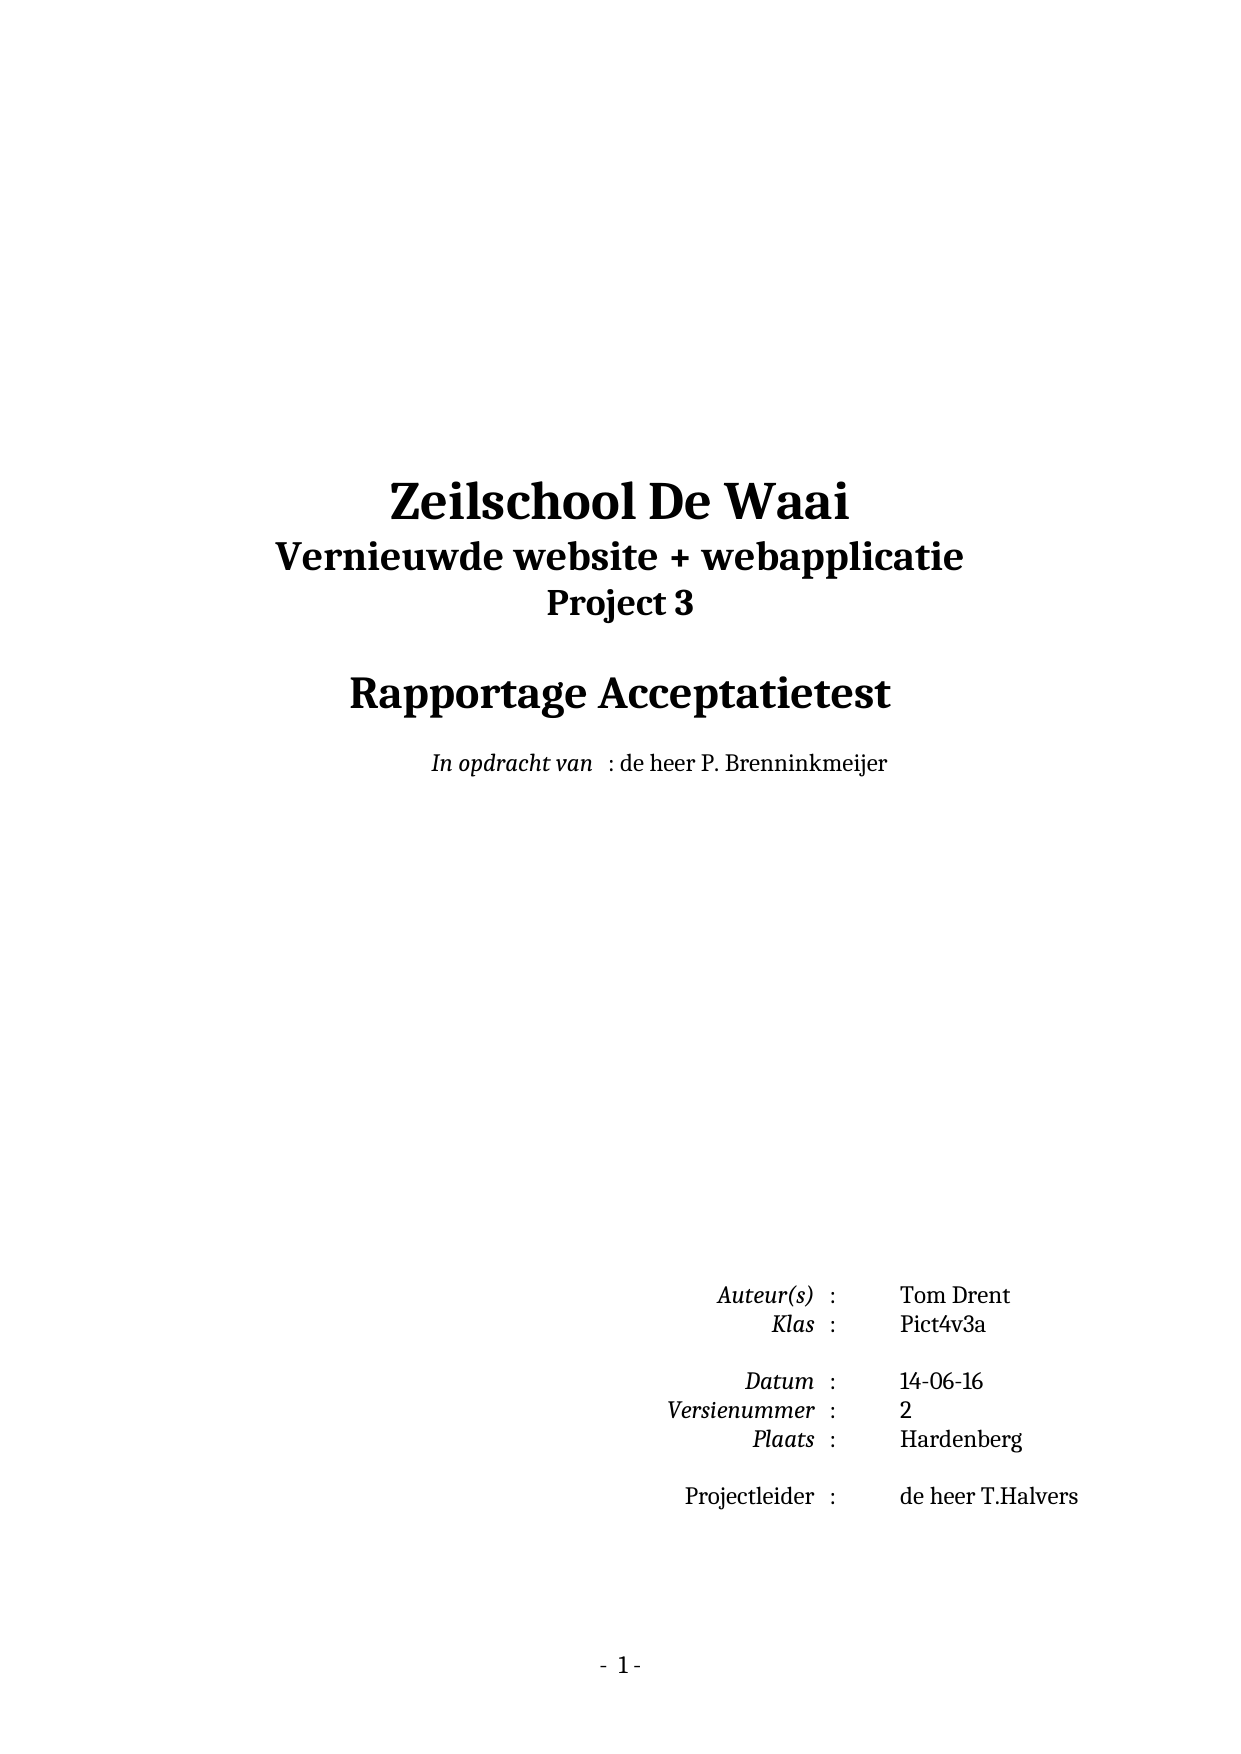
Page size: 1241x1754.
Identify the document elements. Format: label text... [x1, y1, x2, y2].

text Rapportage Acceptatietest [150, 667, 1090, 720]
text Plaats : Hardenberg [150, 1424, 1090, 1453]
text Datum : 14-06-16 [150, 1367, 1090, 1396]
text Project 3 [150, 581, 1090, 624]
text Zeilschool De Waai [150, 471, 1090, 533]
text Vernieuwde website + webapplicatie [150, 533, 1090, 581]
text Klas : Pict4v3a [150, 1309, 1090, 1338]
text In opdracht van : de heer P. Brenninkmeijer [224, 749, 1090, 778]
text Auteur(s) : Tom Drent [150, 1281, 1090, 1309]
text Projectleider : de heer T.Halvers [150, 1482, 1090, 1511]
text Versienummer : 2 [150, 1396, 1090, 1424]
